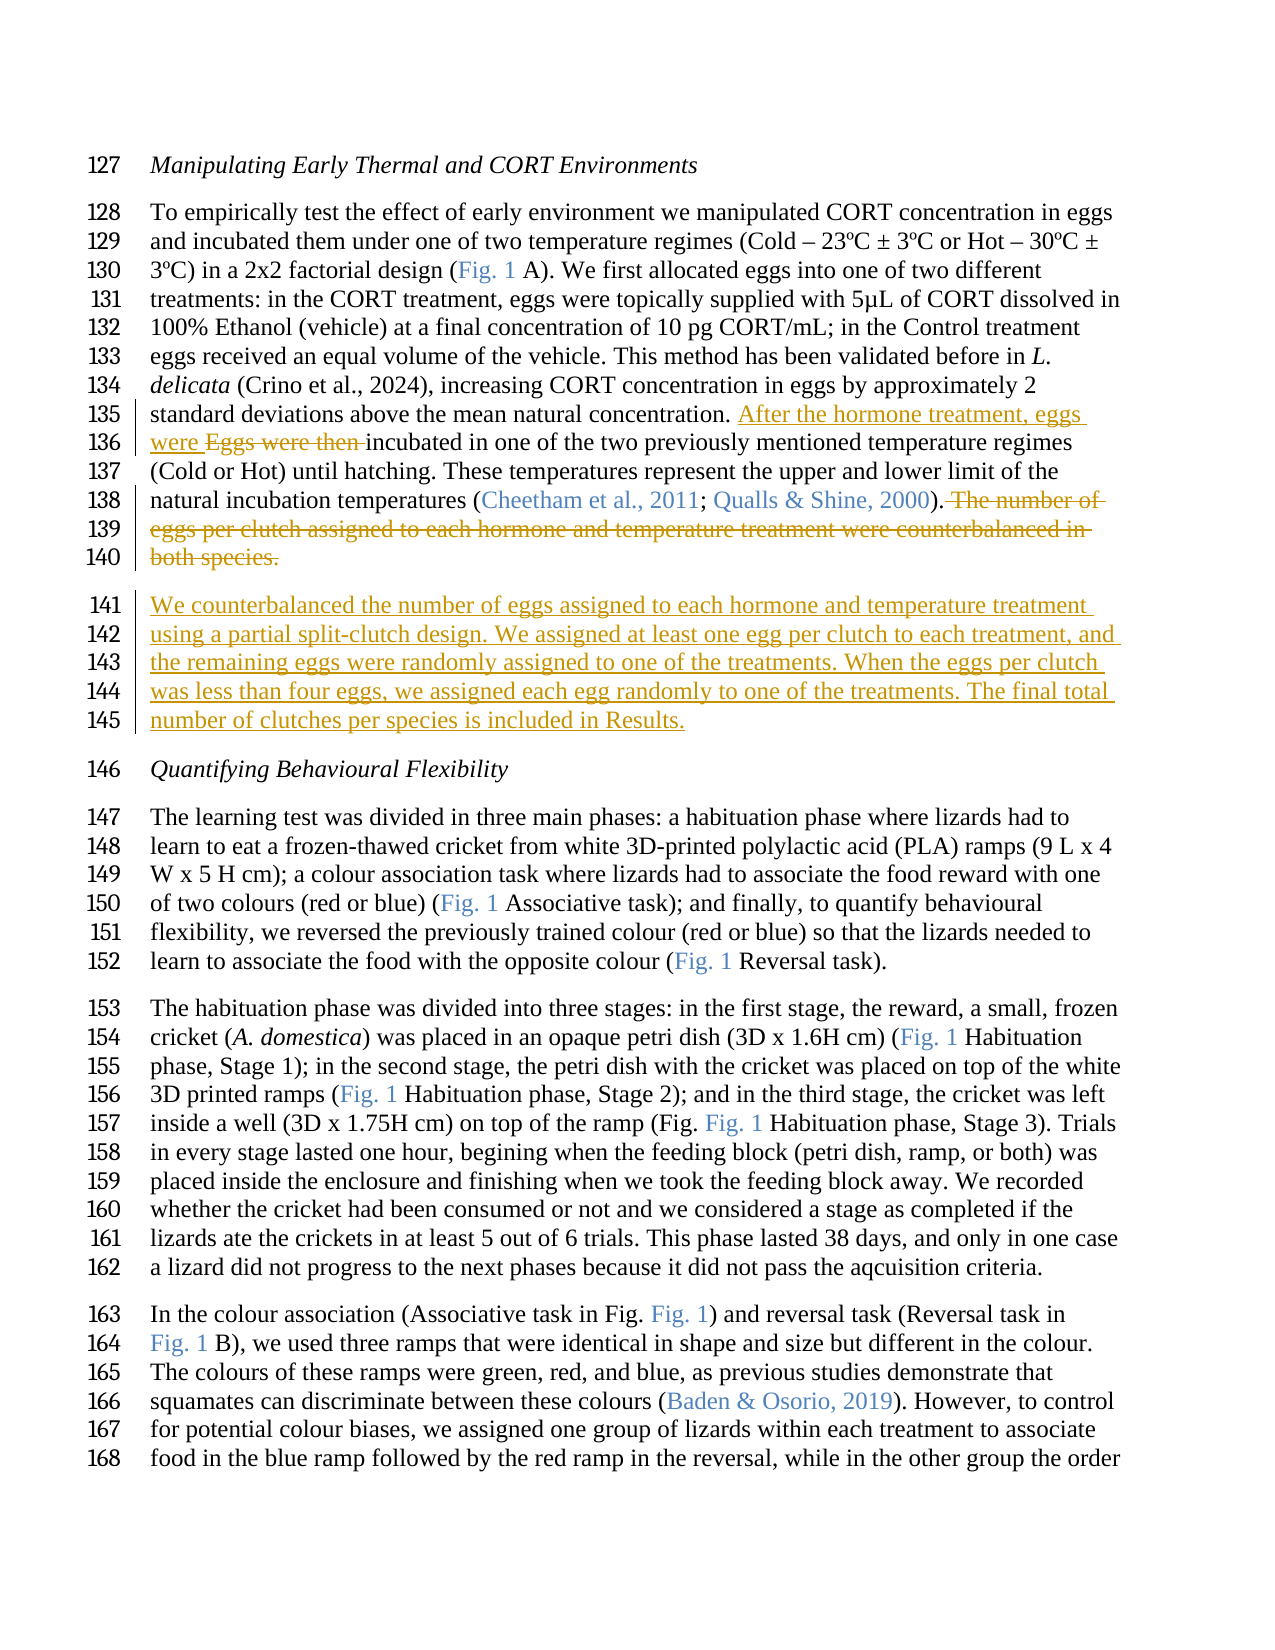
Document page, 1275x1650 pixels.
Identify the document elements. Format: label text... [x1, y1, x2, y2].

text The habituation phase was divided into three stages: in the first stage, the reward, a small, frozen cricket (A. domestica) was placed in an opaque petri dish (3D x 1.6H cm) (Fig. 1 Habituation phase, Stage 1); in the second stage, the petri dish with the cricket was placed on top of the white 3D printed ramps (Fig. 1 Habituation phase, Stage 2); and in the third stage, the cricket was left inside a well (3D x 1.75H cm) on top of the ramp (Fig. Fig. 1 Habituation phase, Stage 3). Trials in every stage lasted one hour, begining when the feeding block (petri dish, ramp, or both) was placed inside the enclosure and finishing when we took the feeding block away. We recorded whether the cricket had been consumed or not and we considered a stage as completed if the lizards ate the crickets in at least 5 out of 6 trials. This phase lasted 38 days, and only in one case a lizard did not progress to the next phases because it did not pass the aqcuisition criteria. [150, 993, 1125, 1281]
text The learning test was divided in three main phases: a habituation phase where lizards had to learn to eat a frozen-thawed cricket from white 3D-printed polylactic acid (PLA) ramps (9 L x 4 W x 5 H cm); a colour association task where lizards had to associate the food reward with one of two colours (red or blue) (Fig. 1 Associative task); and finally, to quantify behavioural flexibility, we reversed the previously trained colour (red or blue) so that the lizards needed to learn to associate the food with the opposite colour (Fig. 1 Reversal task). [150, 802, 1125, 974]
subtitle Manipulating Early Thermal and CORT Environments [150, 150, 1125, 179]
subtitle Quantifying Behavioural Flexibility [150, 754, 1125, 783]
text To empirically test the effect of early environment we manipulated CORT concentration in eggs and incubated them under one of two temperature regimes (Cold – 23ºC ± 3ºC or Hot – 30ºC ± 3ºC) in a 2x2 factorial design (Fig. 1 A). We first allocated eggs into one of two different treatments: in the CORT treatment, eggs were topically supplied with 5µL of CORT dissolved in 100% Ethanol (vehicle) at a final concentration of 10 pg CORT/mL; in the Control treatment eggs received an equal volume of the vehicle. This method has been validated before in L. delicata (Crino et al., 2024), increasing CORT concentration in eggs by approximately 2 standard deviations above the mean natural concentration. incubated in one of the two previously mentioned temperature regimes (Cold or Hot) until hatching. These temperatures represent the upper and lower limit of the natural incubation temperatures (Cheetham et al., 2011; Qualls & Shine, 2000). [150, 197, 1125, 571]
